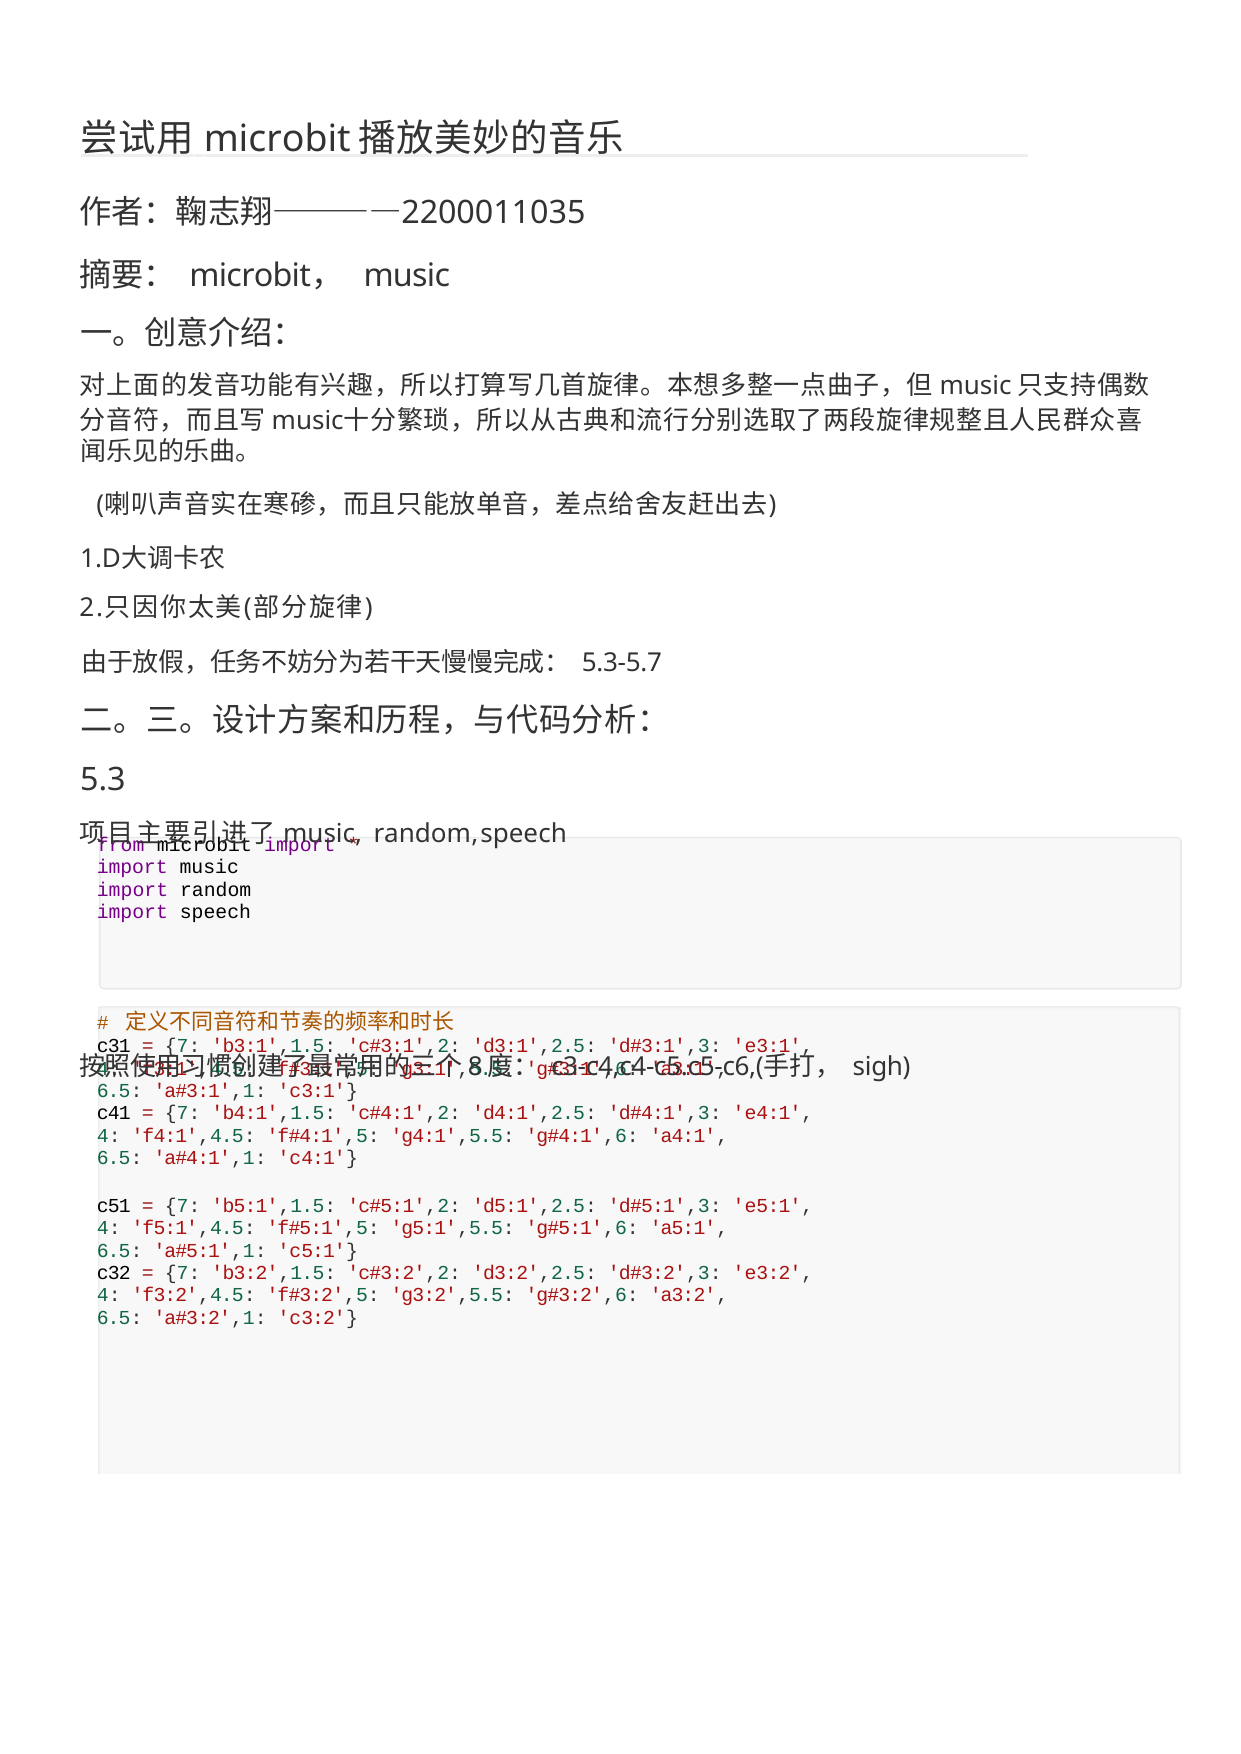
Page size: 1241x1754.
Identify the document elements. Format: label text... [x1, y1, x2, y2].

text (喇叭声⾳实在寒碜，⽽且只能放单⾳，差点给舍友赶出去) [83, 489, 1162, 519]
text 摘要： microbit， music [79, 249, 1162, 296]
text 2.只因你太美(部分旋律) [79, 594, 1162, 622]
text ⼆。三。设计⽅案和历程，与代码分析： [80, 701, 1162, 738]
text 作者：鞠志翔————2200011035 [79, 195, 1162, 231]
text 由于放假，任务不妨分为若⼲天慢慢完成： 5.3-5.7 [81, 647, 1162, 677]
text 5.3 [80, 766, 1162, 796]
text 按照使⽤习惯创建了最常⽤的三个8度： c3-c4,c4-c5.c5-c6,(⼿打， sigh) [79, 1047, 1162, 1082]
picture [98, 1006, 1182, 1474]
text 对上⾯的发⾳功能有兴趣，所以打算写⼏⾸旋律。本想多整⼀点曲⼦，但music只⽀持偶数 [79, 370, 1162, 401]
text 分⾳符，⽽且写music⼗分繁琐，所以从古典和流⾏分别选取了两段旋律规整且⼈⺠群众喜 [79, 401, 1162, 437]
text 1.D⼤调卡农 [80, 542, 1162, 573]
text 闻乐⻅的乐曲。 [80, 437, 1162, 466]
text ⼀。创意介绍： [80, 316, 1162, 351]
text 项⽬主要引进了music, random,speech [79, 814, 1162, 850]
